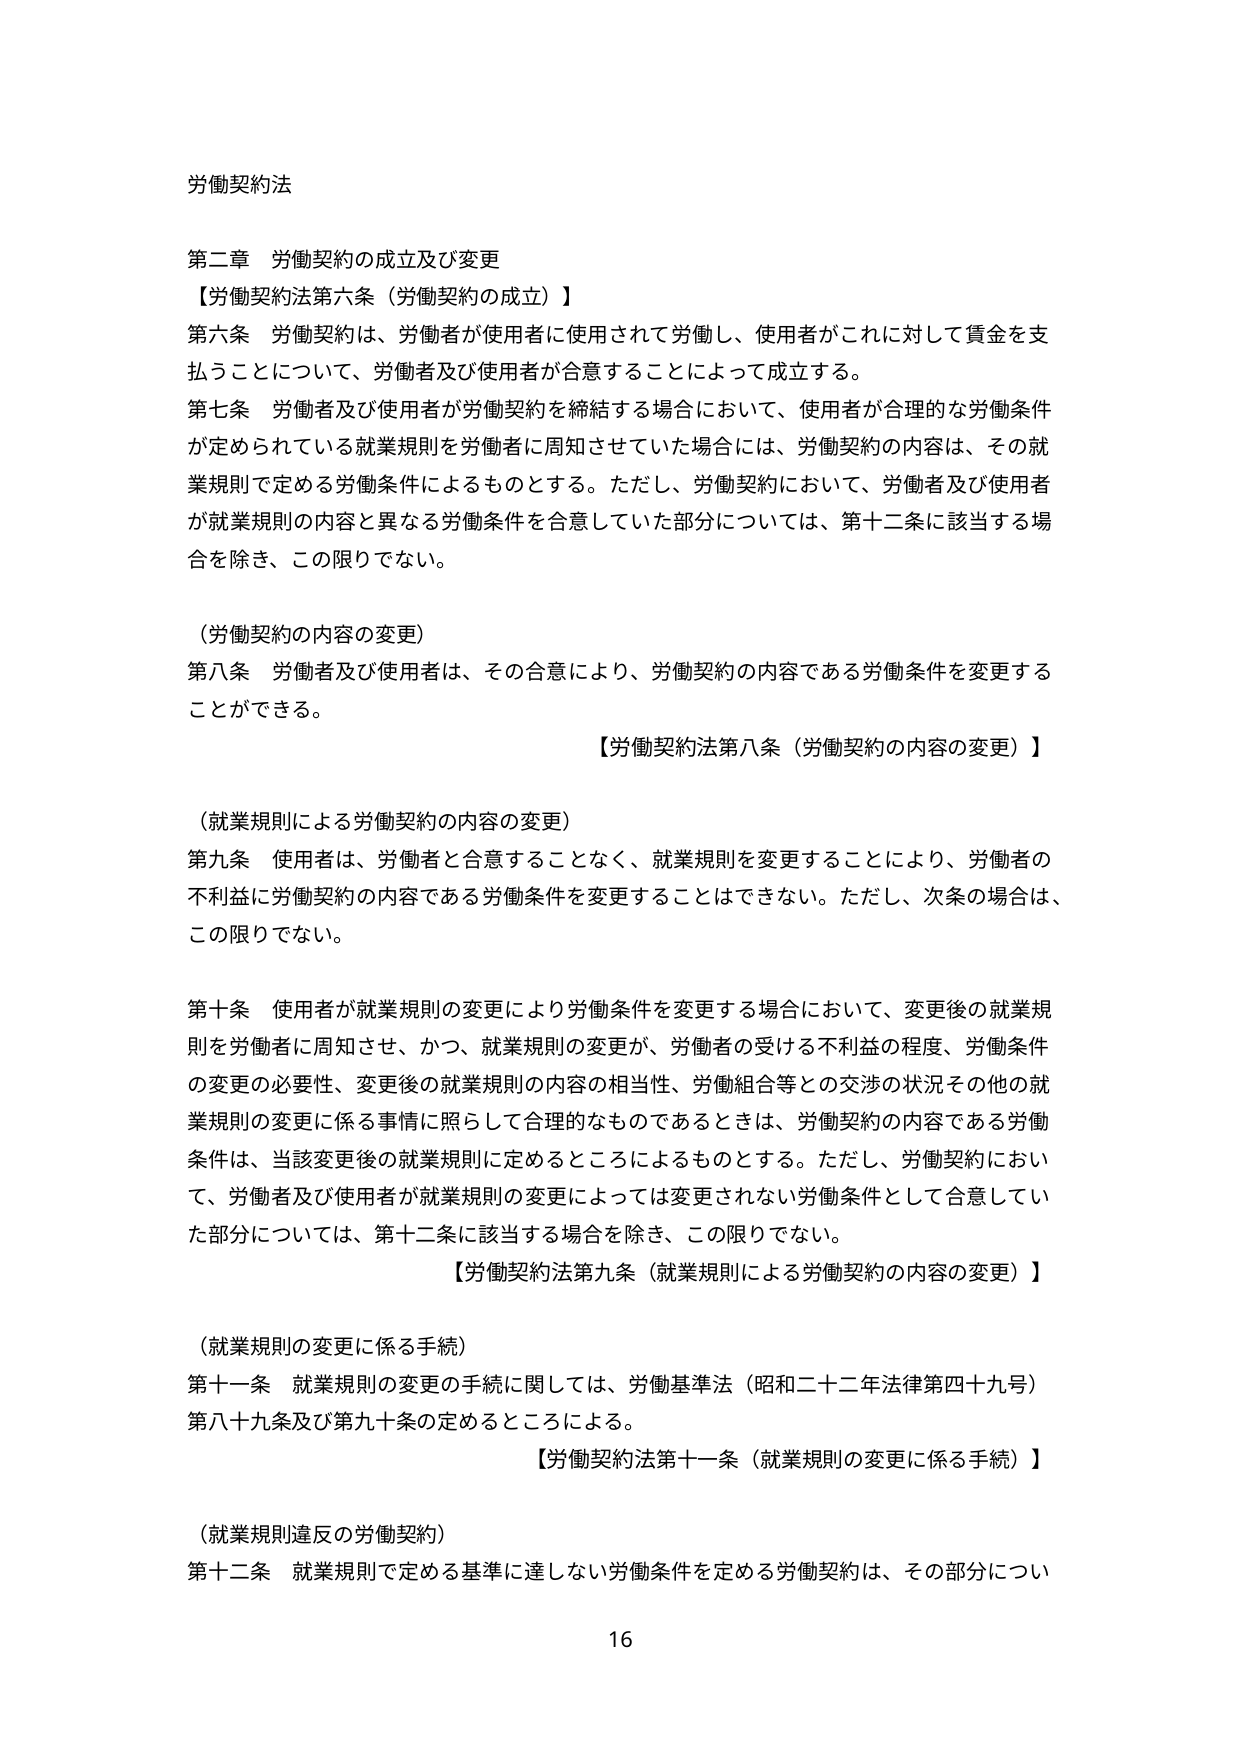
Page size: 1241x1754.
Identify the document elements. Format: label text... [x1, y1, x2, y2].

text 【労働契約法第八条（労働契約の内容の変更）】 [187, 727, 1053, 764]
text 第九条 使用者は、労働者と合意することなく、就業規則を変更することにより、労働者の不利益に労働契約の内容である労働条件を変更することはできない。ただし、次条の場合は、この限りでない。 [187, 839, 1053, 952]
subtitle （就業規則違反の労働契約） [187, 1514, 1053, 1552]
subtitle （就業規則の変更に係る手続） [187, 1327, 1053, 1364]
text 第六条 労働契約は、労働者が使用者に使用されて労働し、使用者がこれに対して賃金を支払うことについて、労働者及び使用者が合意することによって成立する。 [187, 314, 1053, 389]
text 第十一条 就業規則の変更の手続に関しては、労働基準法（昭和二十二年法律第四十九号）第八十九条及び第九十条の定めるところによる。 [187, 1364, 1053, 1439]
text 【労働契約法第六条（労働契約の成立）】 [187, 277, 1053, 314]
text 第二章 労働契約の成立及び変更 [187, 239, 1053, 277]
subtitle （就業規則による労働契約の内容の変更） [187, 802, 1053, 839]
text 労働契約法 [187, 164, 1053, 202]
text 【労働契約法第九条（就業規則による労働契約の内容の変更）】 [187, 1252, 1053, 1289]
text 【労働契約法第十一条（就業規則の変更に係る手続）】 [187, 1439, 1053, 1477]
text 第八条 労働者及び使用者は、その合意により、労働契約の内容である労働条件を変更することができる。 [187, 652, 1053, 727]
subtitle （労働契約の内容の変更） [187, 614, 1053, 652]
text 第十条 使用者が就業規則の変更により労働条件を変更する場合において、変更後の就業規則を労働者に周知させ、かつ、就業規則の変更が、労働者の受ける不利益の程度、労働条件の変更の必要性、変更後の就業規則の内容の相当性、労働組合等との交渉の状況その他の就業規則の変更に係る事情に照らして合理的なものであるときは、労働契約の内容である労働条件は、当該変更後の就業規則に定めるところによるものとする。ただし、労働契約において、労働者及び使用者が就業規則の変更によっては変更されない労働条件として合意していた部分については、第十二条に該当する場合を除き、この限りでない。 [187, 989, 1053, 1252]
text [187, 1552, 1053, 1589]
text 第七条 労働者及び使用者が労働契約を締結する場合において、使用者が合理的な労働条件が定められている就業規則を労働者に周知させていた場合には、労働契約の内容は、その就業規則で定める労働条件によるものとする。ただし、労働契約において、労働者及び使用者が就業規則の内容と異なる労働条件を合意していた部分については、第十二条に該当する場合を除き、この限りでない。 [187, 389, 1053, 577]
